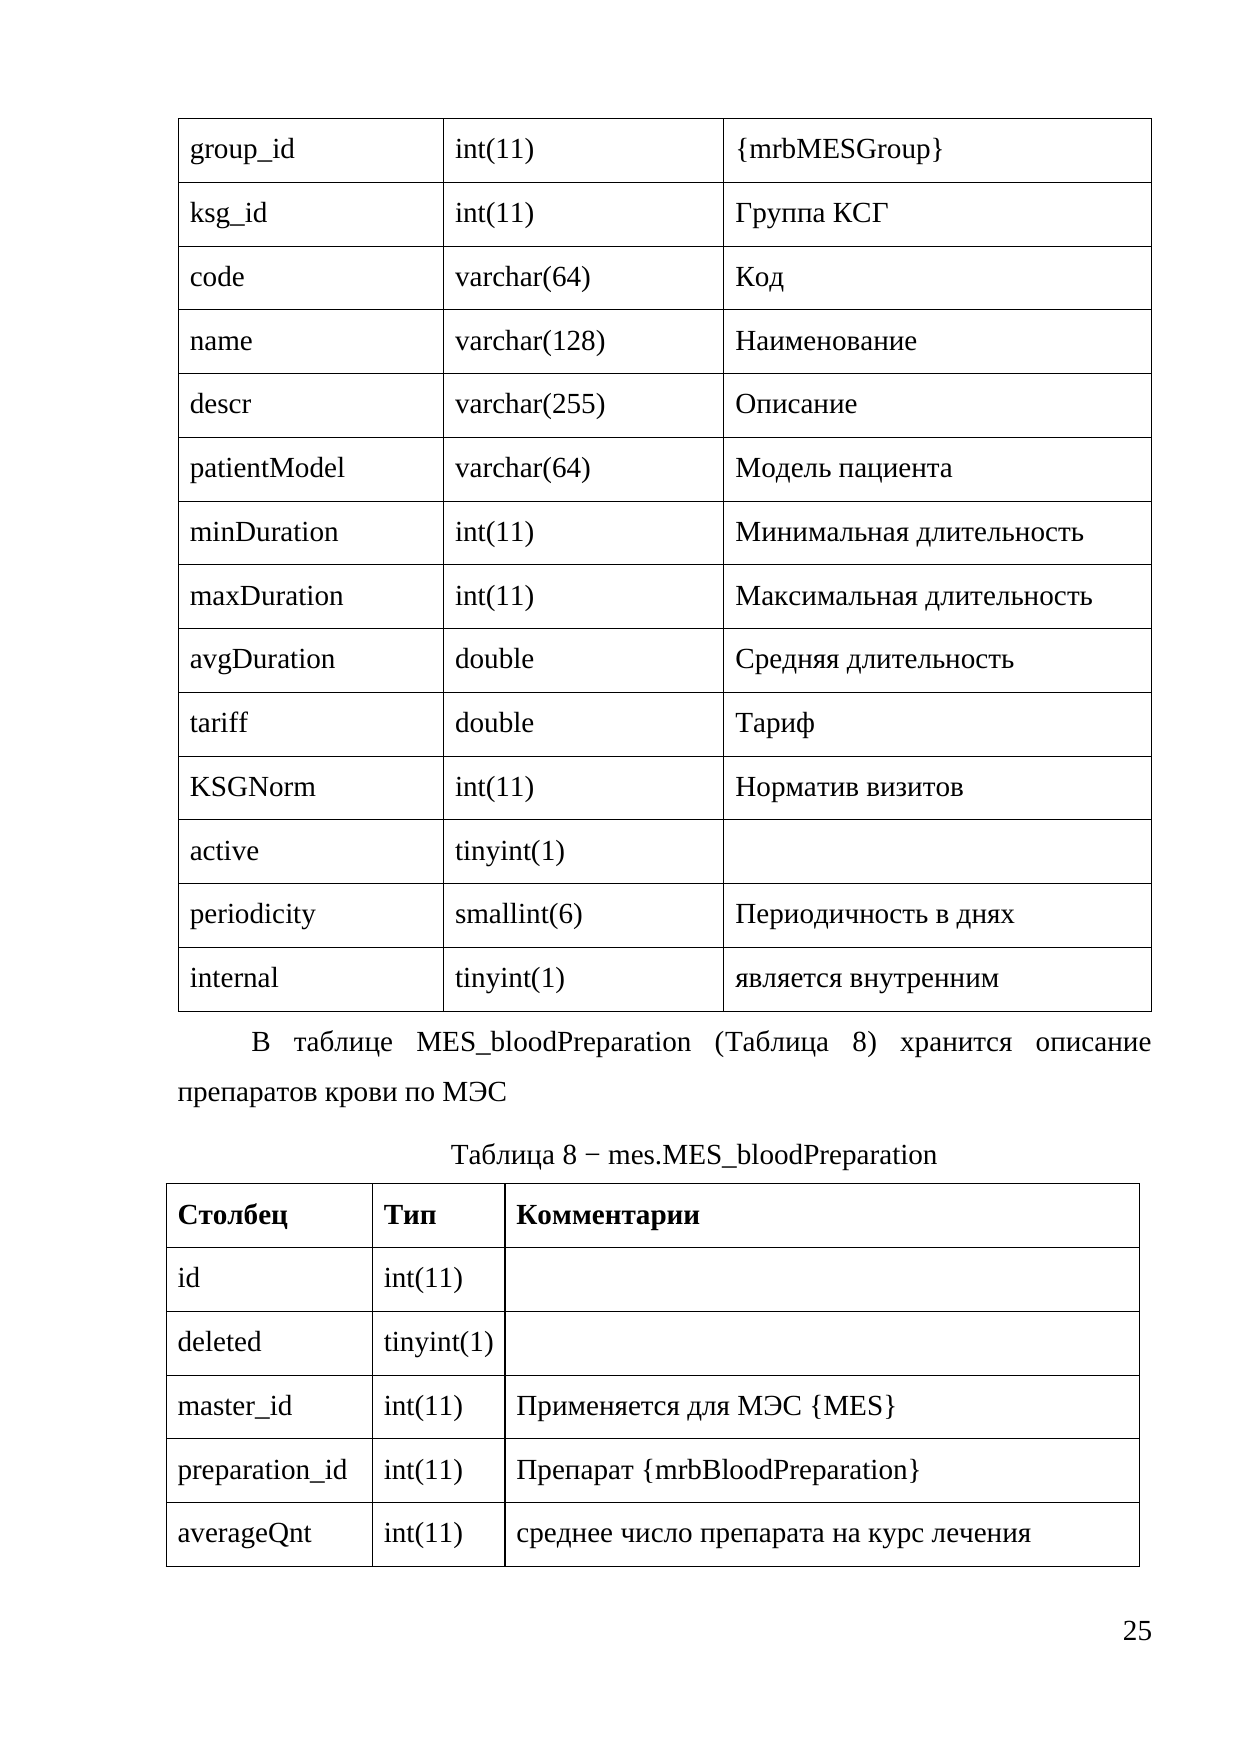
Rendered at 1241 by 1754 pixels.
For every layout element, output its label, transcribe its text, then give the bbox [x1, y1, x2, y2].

table_cell int(11) [444, 565, 723, 628]
table_cell varchar(128) [444, 310, 723, 373]
table_cell является внутренним [724, 948, 1151, 1011]
table_cell int(11) [444, 183, 723, 246]
table_cell internal [179, 948, 443, 1011]
table_cell avgDuration [179, 629, 443, 692]
table_cell int(11) [444, 502, 723, 564]
table_cell active [179, 820, 443, 883]
table_cell Модель пациента [724, 438, 1151, 501]
table_cell patientModel [179, 438, 443, 501]
table_cell int(11) [373, 1376, 504, 1438]
table_cell Наименование [724, 310, 1151, 373]
table_cell deleted [167, 1312, 372, 1374]
table_cell master_id [167, 1376, 372, 1438]
table_cell minDuration [179, 502, 443, 564]
table_cell averageQnt [167, 1503, 372, 1566]
table_cell id [167, 1248, 372, 1311]
table_cell tinyint(1) [444, 948, 723, 1011]
table_cell varchar(64) [444, 247, 723, 309]
table_cell Код [724, 247, 1151, 309]
table_cell smallint(6) [444, 884, 723, 947]
table_cell int(11) [373, 1248, 504, 1311]
table_cell Максимальная длительность [724, 565, 1151, 628]
table_cell [506, 1312, 1139, 1374]
table_cell ksg_id [179, 183, 443, 246]
table_cell среднее число препарата на курс лечения [506, 1503, 1139, 1566]
table_cell code [179, 247, 443, 309]
table_cell Минимальная длительность [724, 502, 1151, 564]
table_cell tinyint(1) [444, 820, 723, 883]
table_cell preparation_id [167, 1439, 372, 1502]
table_cell Препарат {mrbBloodPreparation} [506, 1439, 1139, 1502]
table_header Комментарии [506, 1184, 1139, 1247]
table_cell [506, 1248, 1139, 1311]
table_cell maxDuration [179, 565, 443, 628]
table_cell int(11) [373, 1439, 504, 1502]
text В таблице MES_bloodPreparation (Таблица 8) хранится описание препаратов крови по МЭС [177, 1024, 1152, 1108]
table_cell varchar(255) [444, 374, 723, 437]
table_cell Средняя длительность [724, 629, 1151, 692]
table_cell int(11) [373, 1503, 504, 1566]
table_cell tariff [179, 693, 443, 756]
table_cell int(11) [444, 757, 723, 819]
table_cell Периодичность в днях [724, 884, 1151, 947]
table_cell KSGNorm [179, 757, 443, 819]
table_cell double [444, 693, 723, 756]
table_cell {mrbMESGroup} [724, 119, 1151, 182]
table_header Столбец [167, 1184, 372, 1247]
table_cell periodicity [179, 884, 443, 947]
text Таблица 8 − mes.MES_bloodPreparation [177, 1137, 1152, 1171]
table_cell varchar(64) [444, 438, 723, 501]
table_cell Описание [724, 374, 1151, 437]
table_cell Тариф [724, 693, 1151, 756]
table_cell Группа КСГ [724, 183, 1151, 246]
table_cell Применяется для МЭС {MES} [506, 1376, 1139, 1438]
table_cell descr [179, 374, 443, 437]
table_cell group_id [179, 119, 443, 182]
table_cell int(11) [444, 119, 723, 182]
table_cell tinyint(1) [373, 1312, 504, 1374]
table_header Тип [373, 1184, 504, 1247]
table_cell [724, 820, 1151, 883]
table_cell Норматив визитов [724, 757, 1151, 819]
table_cell name [179, 310, 443, 373]
table_cell double [444, 629, 723, 692]
